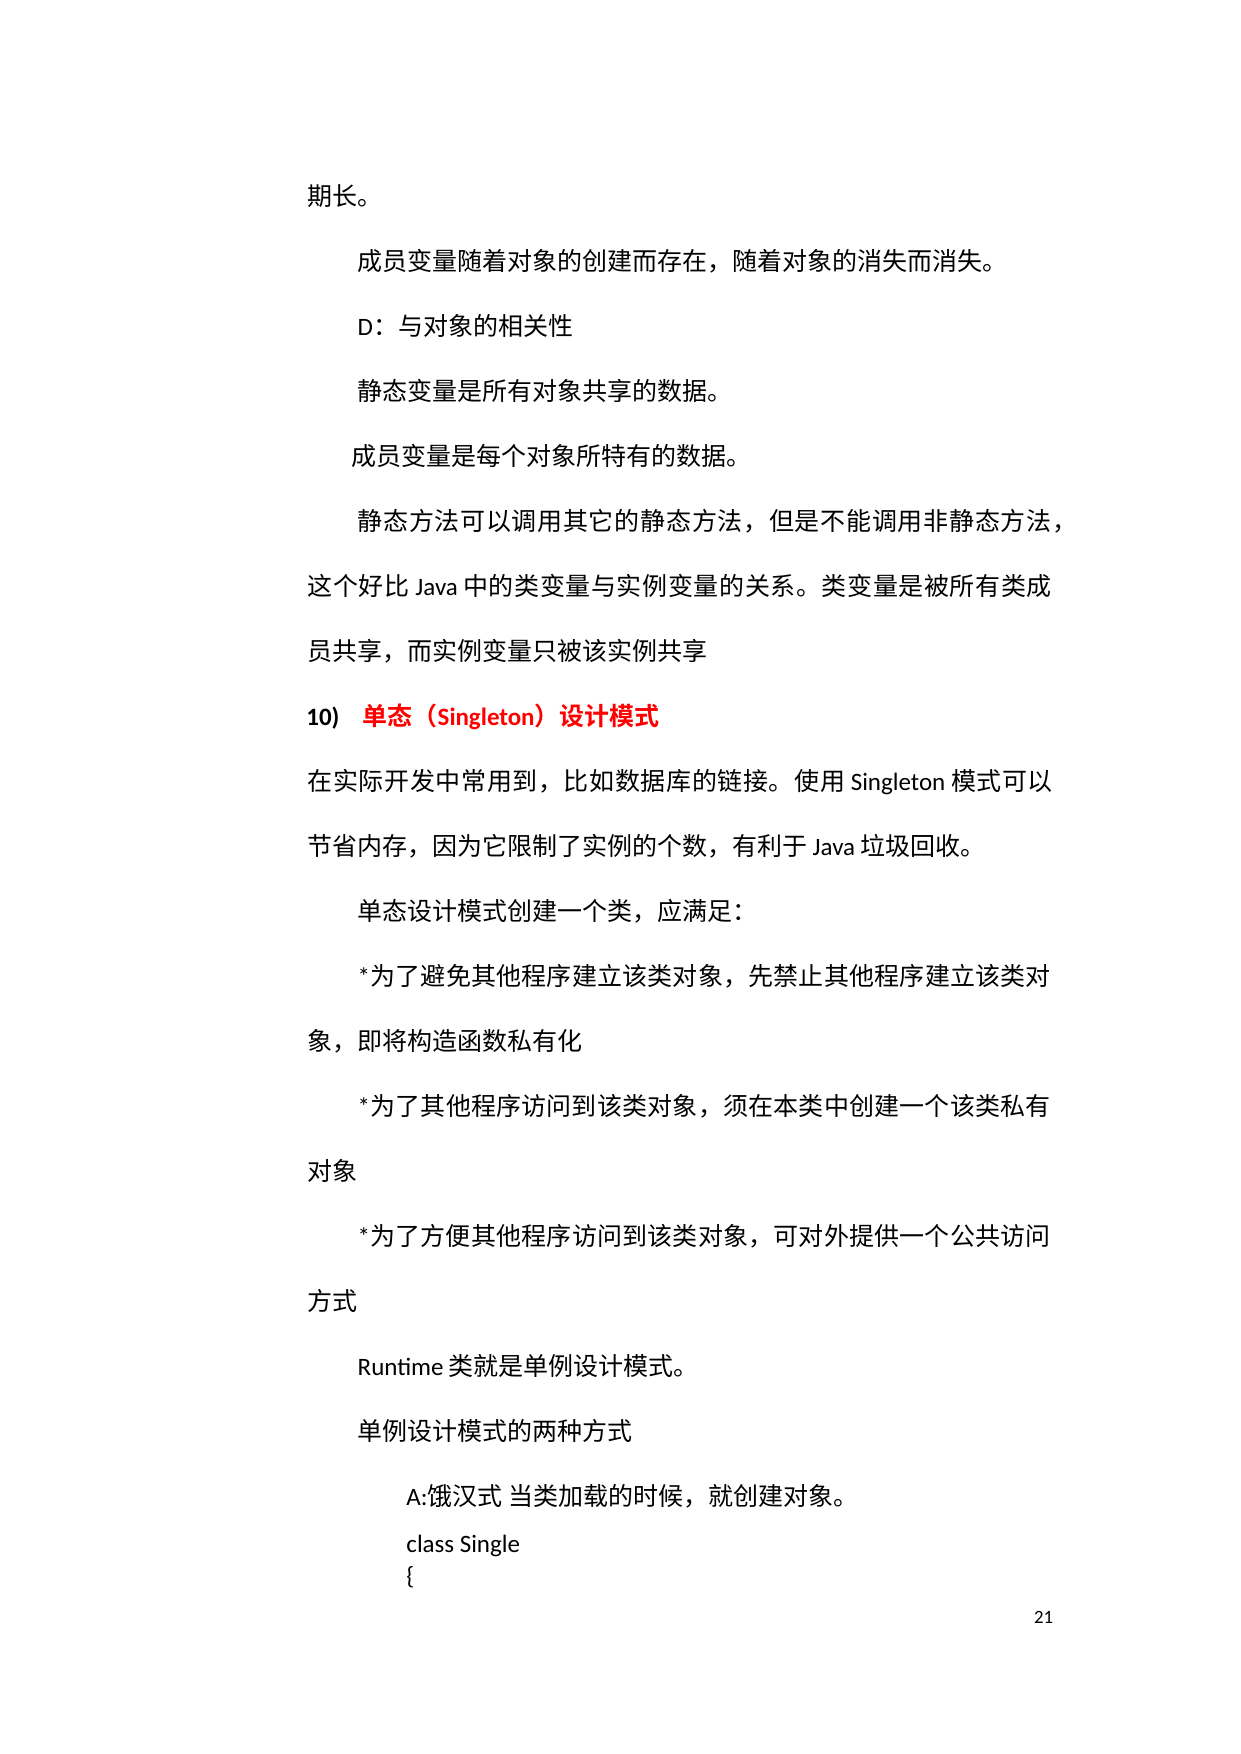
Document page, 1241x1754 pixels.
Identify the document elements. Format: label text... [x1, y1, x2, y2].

list *为了方便其他程序访问到该类对象，可对外提供一个公共访问方式 [307, 1202, 1053, 1332]
list 成员变量是每个对象所特有的数据。 [307, 422, 1053, 487]
list 单态设计模式创建一个类，应满足： [307, 877, 1053, 942]
list 成员变量随着对象的创建而存在，随着对象的消失而消失。 [307, 227, 1053, 292]
list *为了避免其他程序建立该类对象，先禁止其他程序建立该类对象，即将构造函数私有化 [307, 942, 1053, 1072]
list D：与对象的相关性 [307, 292, 1053, 357]
list A:饿汉式 当类加载的时候，就创建对象。 [307, 1462, 1053, 1527]
list { [307, 1559, 1053, 1592]
list class Single [307, 1527, 1053, 1559]
list *为了其他程序访问到该类对象，须在本类中创建一个该类私有对象 [307, 1072, 1053, 1202]
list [307, 162, 1053, 227]
list Runtime类就是单例设计模式。 [307, 1332, 1053, 1397]
list 单态（Singleton）设计模式 [306, 682, 1053, 747]
list 静态变量是所有对象共享的数据。 [307, 357, 1053, 422]
list 在实际开发中常用到，比如数据库的链接。使用Singleton模式可以节省内存，因为它限制了实例的个数，有利于Java垃圾回收。 [307, 747, 1053, 877]
list 静态方法可以调用其它的静态方法，但是不能调用非静态方法，这个好比Java中的类变量与实例变量的关系。类变量是被所有类成员共享，而实例变量只被该实例共享 [307, 487, 1053, 682]
list 单例设计模式的两种方式 [307, 1397, 1053, 1462]
